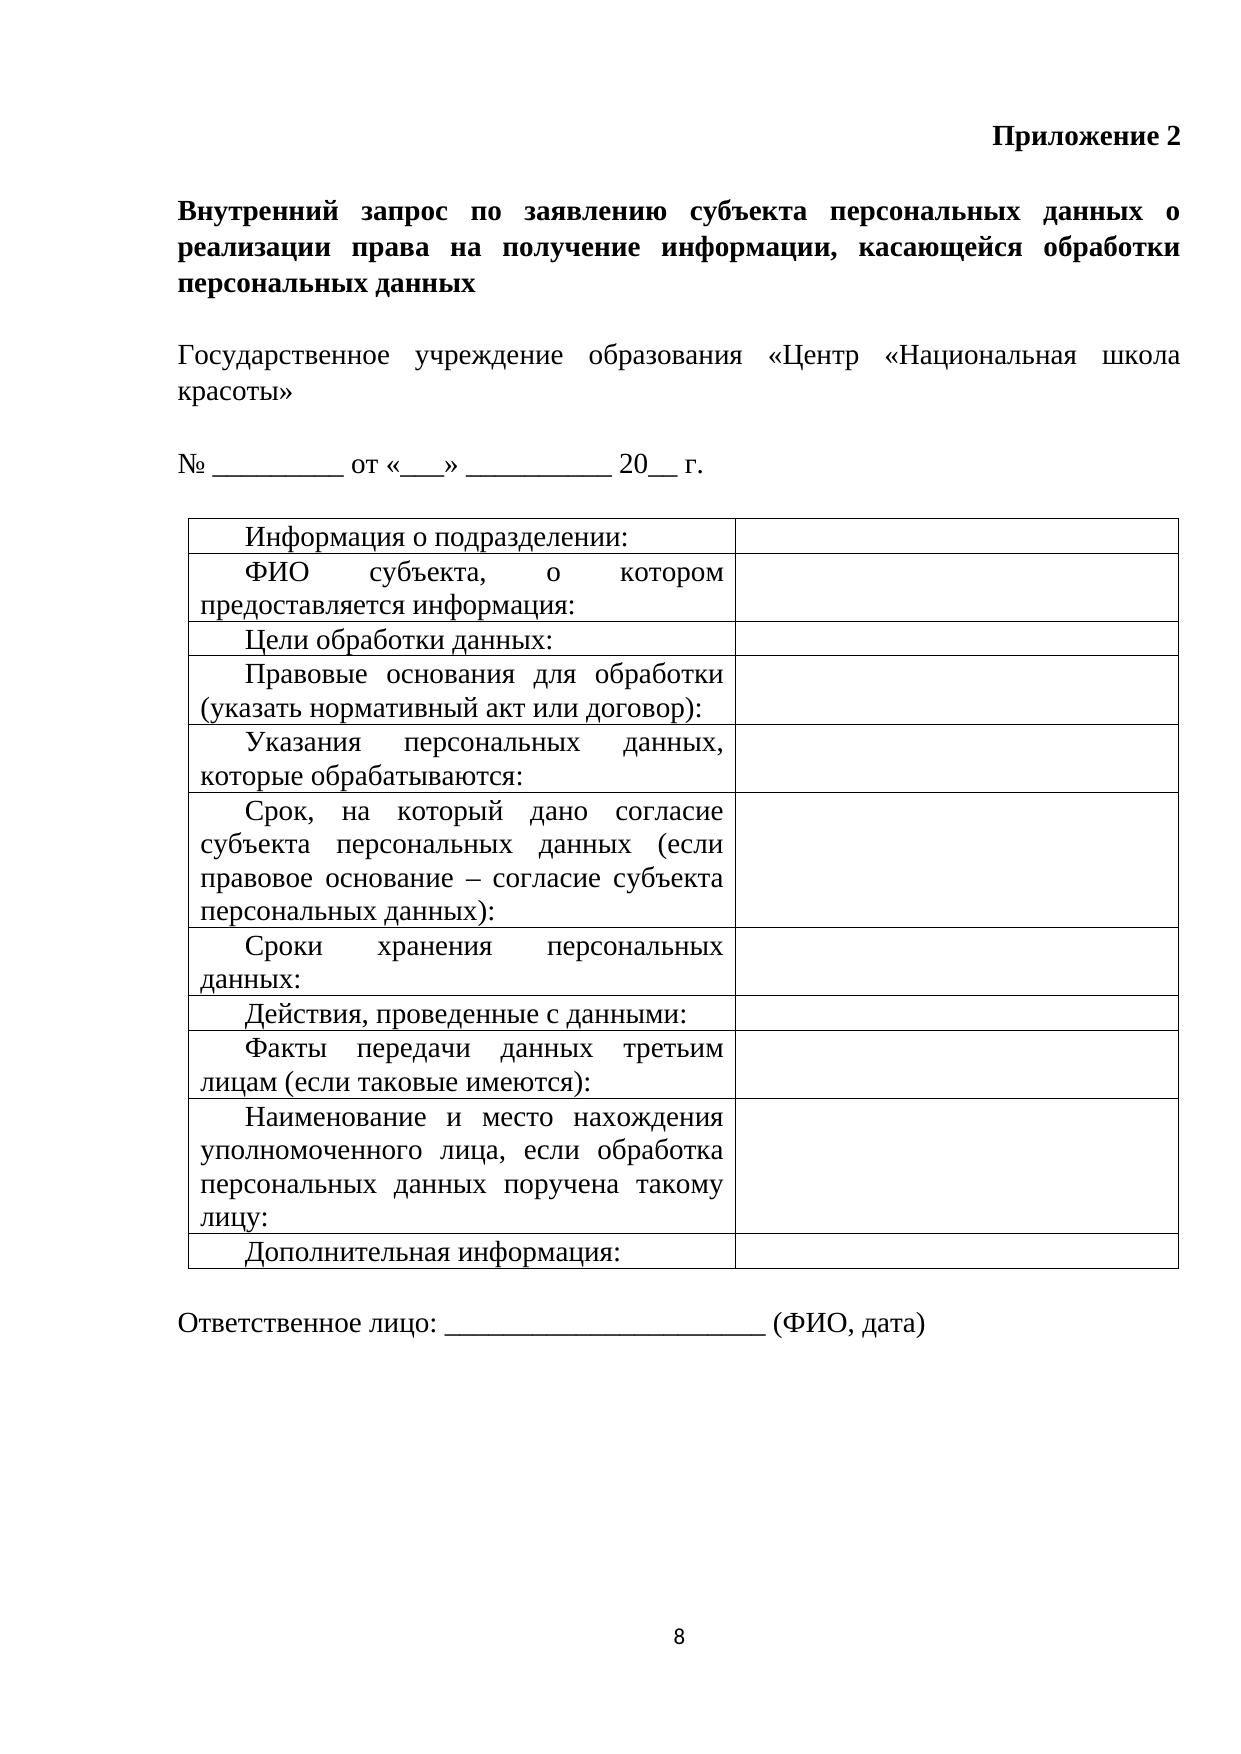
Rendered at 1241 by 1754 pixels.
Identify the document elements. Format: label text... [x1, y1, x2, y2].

text № _________ от «___» __________ 20__ г. [177, 446, 1181, 479]
table_cell [736, 554, 1178, 621]
table_cell Правовые основания для обработки (указать нормативный акт или договор): [189, 656, 735, 723]
subtitle Приложение 2 [177, 118, 1181, 152]
table_cell [736, 656, 1178, 723]
table_cell [736, 1099, 1178, 1233]
table_cell [736, 996, 1178, 1029]
table_cell [736, 622, 1178, 655]
table_cell Сроки хранения персональных данных: [189, 928, 735, 995]
text Ответственное лицо: ______________________ (ФИО, дата) [177, 1305, 1181, 1338]
table_cell ФИО субъекта, о котором предоставляется информация: [189, 554, 735, 621]
table_cell Срок, на который дано согласие субъекта персональных данных (если правовое основание – согласие субъекта персональных данных): [189, 793, 735, 927]
table_cell [736, 793, 1178, 927]
table_cell Действия, проведенные с данными: [189, 996, 735, 1029]
table_cell [736, 928, 1178, 995]
text Государственное учреждение образования «Центр «Национальная школа красоты» [177, 337, 1181, 407]
table_cell [736, 1031, 1178, 1098]
table_cell Факты передачи данных третьим лицам (если таковые имеются): [189, 1031, 735, 1098]
table_header Информация о подразделении: [189, 519, 735, 553]
table_cell Дополнительная информация: [189, 1234, 735, 1267]
table_cell Указания персональных данных, которые обрабатываются: [189, 725, 735, 792]
table_cell Наименование и место нахождения уполномоченного лица, если обработка персональных данных поручена такому лицу: [189, 1099, 735, 1233]
table_cell [736, 725, 1178, 792]
table_cell Цели обработки данных: [189, 622, 735, 655]
table_header [736, 519, 1178, 553]
text Внутренний запрос по заявлению субъекта персональных данных о реализации права на получение информации, касающейся обработки персональных данных [177, 193, 1181, 299]
table_cell [736, 1234, 1178, 1267]
